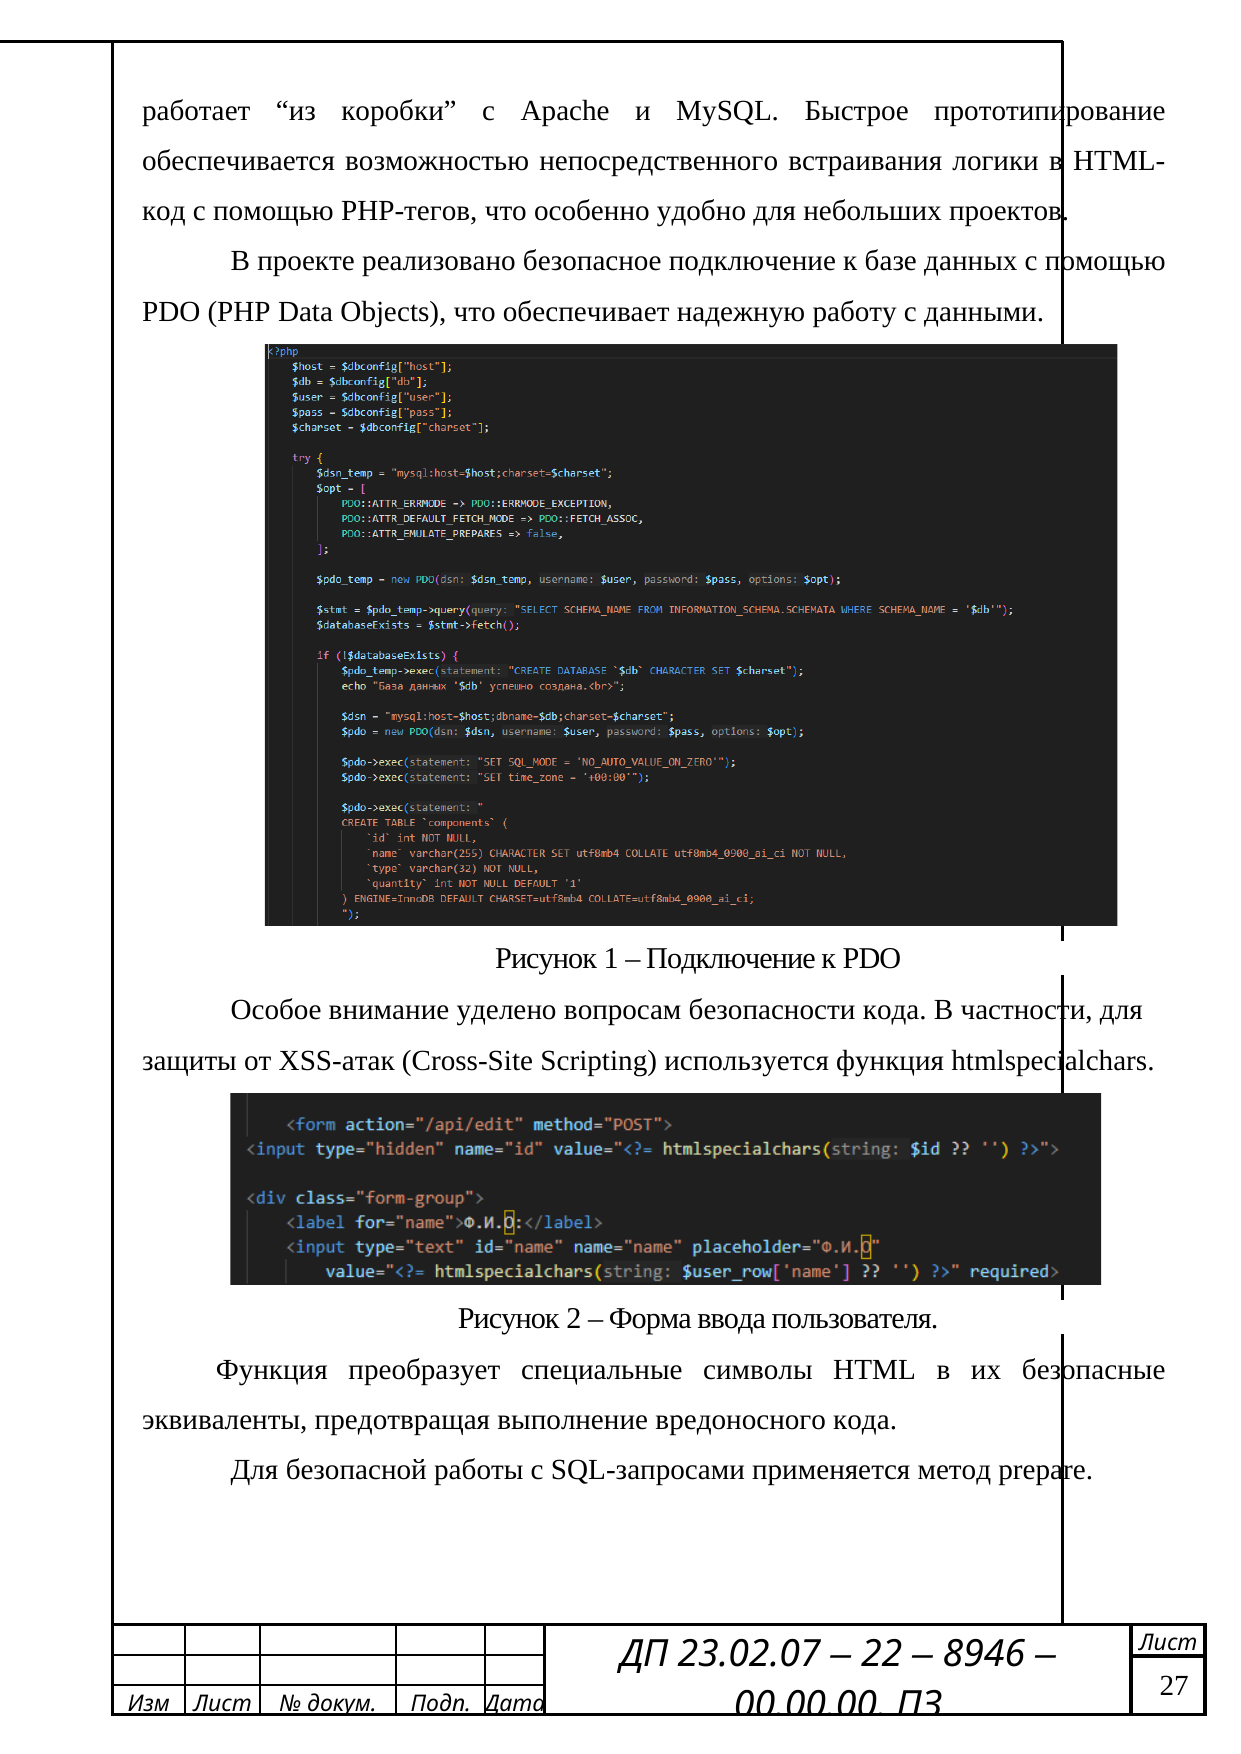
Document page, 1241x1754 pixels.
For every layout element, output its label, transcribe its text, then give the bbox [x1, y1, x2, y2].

text Рисунок 2 – Форма ввода пользователя. [142, 1300, 1166, 1334]
text Для безопасной работы с SQL-запросами применяется метод prepare. [142, 1452, 1166, 1486]
picture [264, 344, 1118, 926]
text Функция преобразует специальные символы HTML в их безопасные эквиваленты, предотвращая выполнение вредоносного кода. [142, 1352, 1166, 1436]
picture [230, 1093, 1102, 1285]
text Рисунок 1 – Подключение к PDO [142, 941, 1166, 975]
list В проекте реализовано безопасное подключение к базе данных с помощью PDO (PHP Data Objects), что обеспечивает надежную работу с данными. [142, 243, 1166, 327]
text Особое внимание уделено вопросам безопасности кода. В частности, для защиты от XSS-атак (Cross-Site Scripting) используется функция htmlspecialchars. [142, 992, 1166, 1076]
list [142, 93, 1166, 227]
